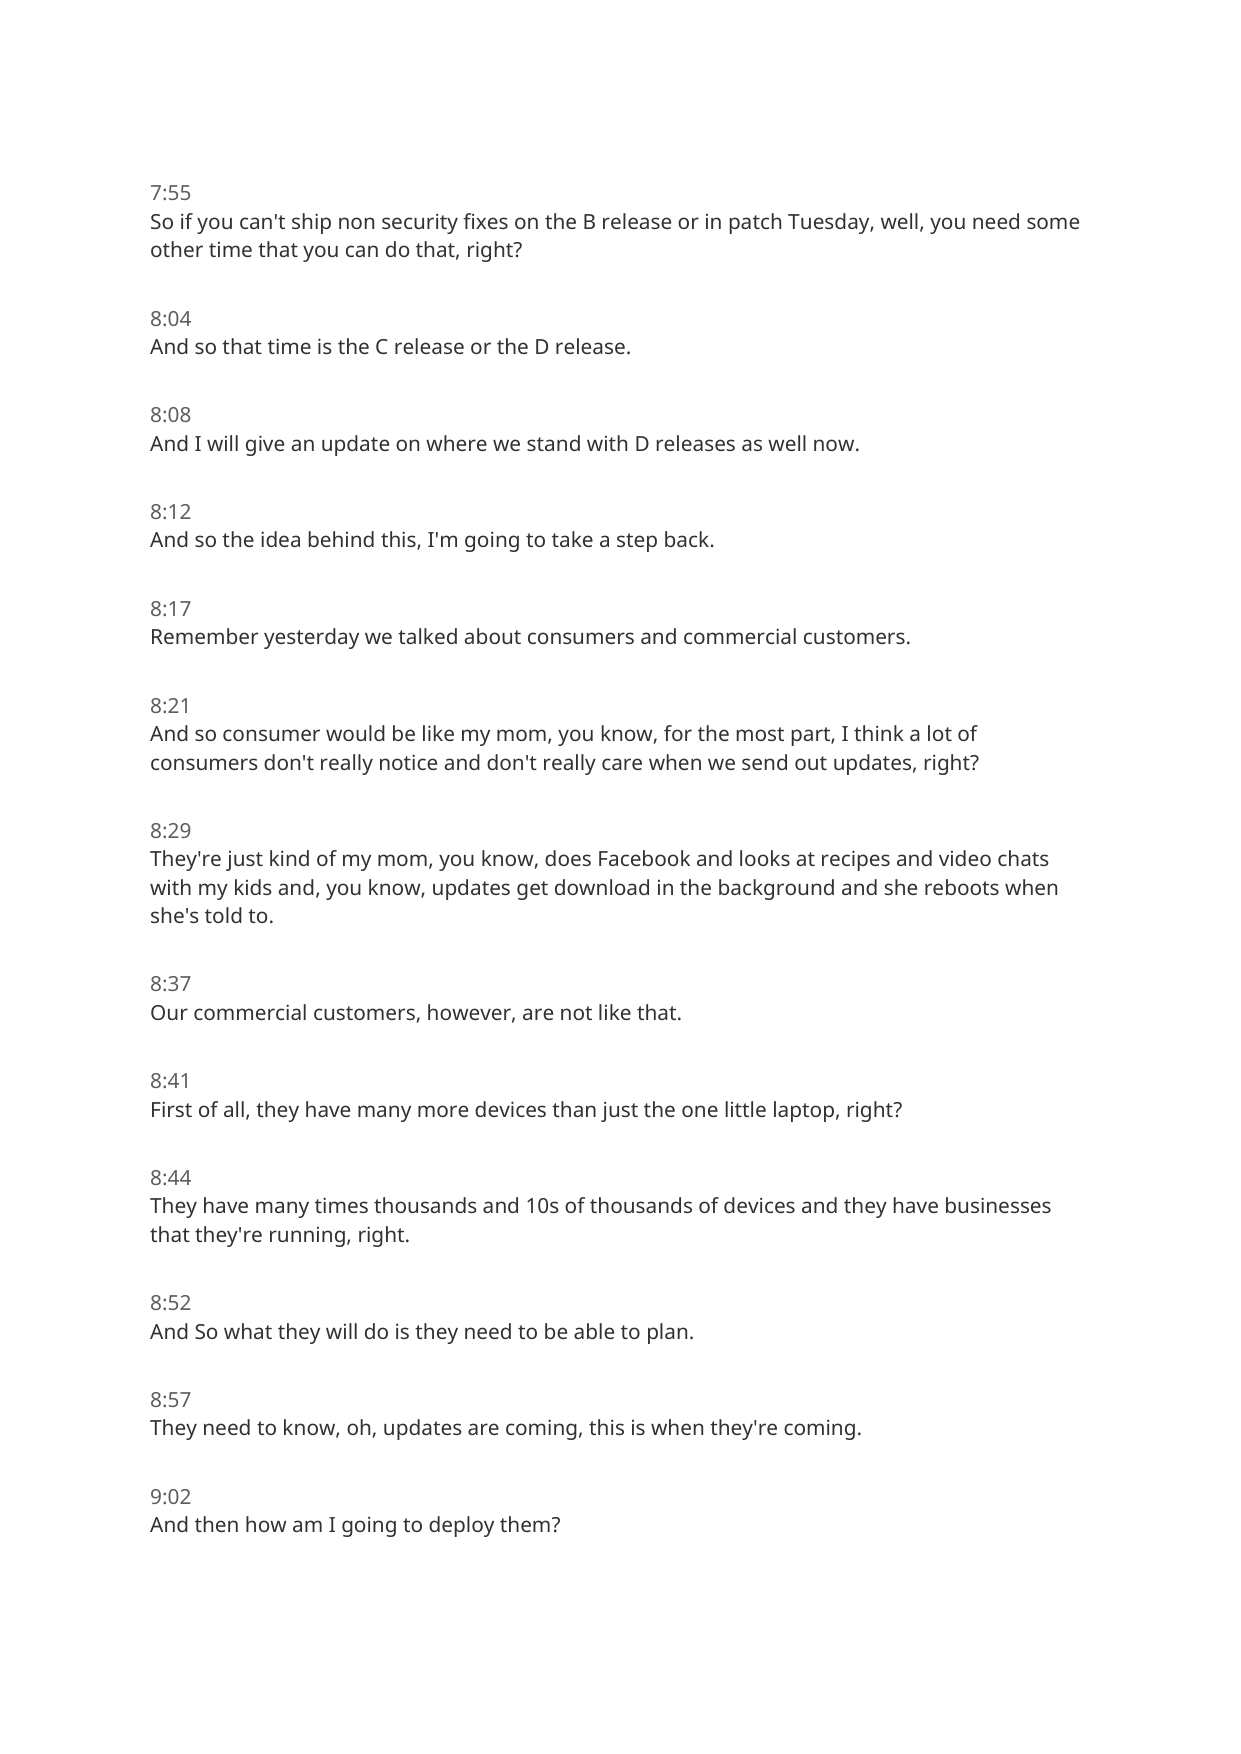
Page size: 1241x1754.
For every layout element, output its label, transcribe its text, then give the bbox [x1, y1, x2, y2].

text 8:08 And I will give an update on where we stand with D releases as well now. [150, 372, 1090, 457]
text 8:41 First of all, they have many more devices than just the one little laptop, right? [150, 1038, 1090, 1123]
text 8:12 And so the idea behind this, I'm going to take a step back. [150, 469, 1090, 554]
text 8:04 And so that time is the C release or the D release. [150, 275, 1090, 361]
text 8:57 They need to know, oh, updates are coming, this is when they're coming. [150, 1357, 1090, 1442]
text 8:37 Our commercial customers, however, are not like that. [150, 941, 1090, 1026]
text 8:29 They're just kind of my mom, you know, does Facebook and looks at recipes and video chats with my kids and, you know, updates get download in the background and she reboots when she's told to. [150, 787, 1090, 930]
text 8:44 They have many times thousands and 10s of thousands of devices and they have businesses that they're running, right. [150, 1135, 1090, 1248]
text 9:02 And then how am I going to deploy them? [150, 1453, 1090, 1539]
text 8:52 And So what they will do is they need to be able to plan. [150, 1260, 1090, 1345]
text 8:17 Remember yesterday we talked about consumers and commercial customers. [150, 566, 1090, 651]
text 7:55 So if you can't ship non security fixes on the B release or in patch Tuesday, well, you need some other time that you can do that, right? [150, 150, 1090, 264]
text 8:21 And so consumer would be like my mom, you know, for the most part, I think a lot of consumers don't really notice and don't really care when we send out updates, right? [150, 662, 1090, 776]
